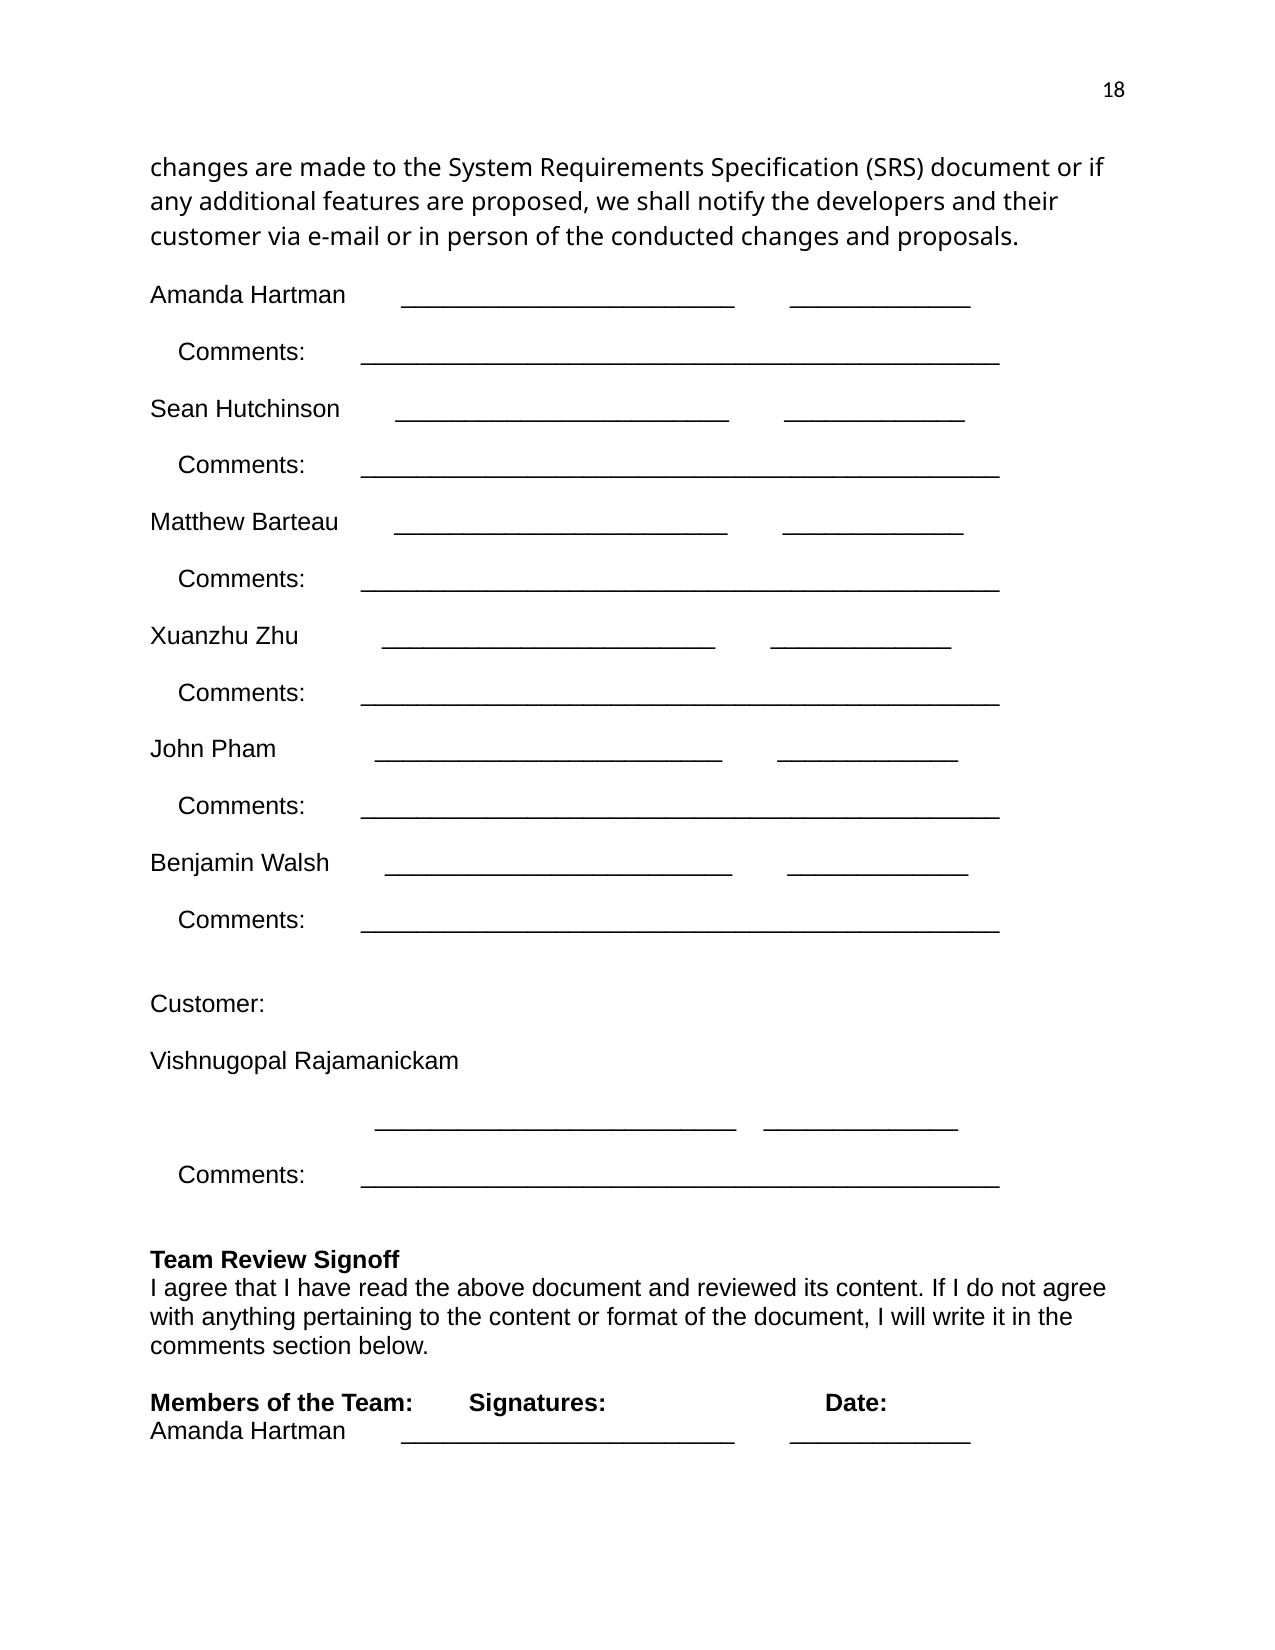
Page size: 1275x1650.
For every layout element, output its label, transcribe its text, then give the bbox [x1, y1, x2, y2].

text Amanda Hartman ________________________ _____________ [150, 280, 1125, 309]
text Comments: ______________________________________________ [150, 564, 1125, 593]
text Customer: [150, 989, 1125, 1018]
text Amanda Hartman ________________________ _____________ [150, 1416, 1125, 1445]
text Comments: ______________________________________________ [150, 791, 1125, 820]
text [150, 150, 1125, 252]
text Comments: ______________________________________________ [150, 678, 1125, 706]
text John Pham _________________________ _____________ [150, 734, 1125, 763]
text Matthew Barteau ________________________ _____________ [150, 507, 1125, 536]
text Comments: ______________________________________________ [150, 337, 1125, 366]
text I agree that I have read the above document and reviewed its content. If I do not agree with anything pertaining to the content or format of the document, I will write it in the comments section below. [150, 1273, 1125, 1359]
text __________________________ ______________ [150, 1103, 1125, 1132]
text Comments: ______________________________________________ [150, 451, 1125, 479]
text Vishnugopal Rajamanickam [150, 1046, 1125, 1075]
text Benjamin Walsh _________________________ _____________ [150, 848, 1125, 877]
text Comments: ______________________________________________ [150, 905, 1125, 933]
text Xuanzhu Zhu ________________________ _____________ [150, 621, 1125, 649]
text Team Review Signoff [150, 1244, 1125, 1273]
text Members of the Team: Signatures: Date: [150, 1388, 1125, 1416]
text Comments: ______________________________________________ [150, 1160, 1125, 1188]
text Sean Hutchinson ________________________ _____________ [150, 394, 1125, 422]
